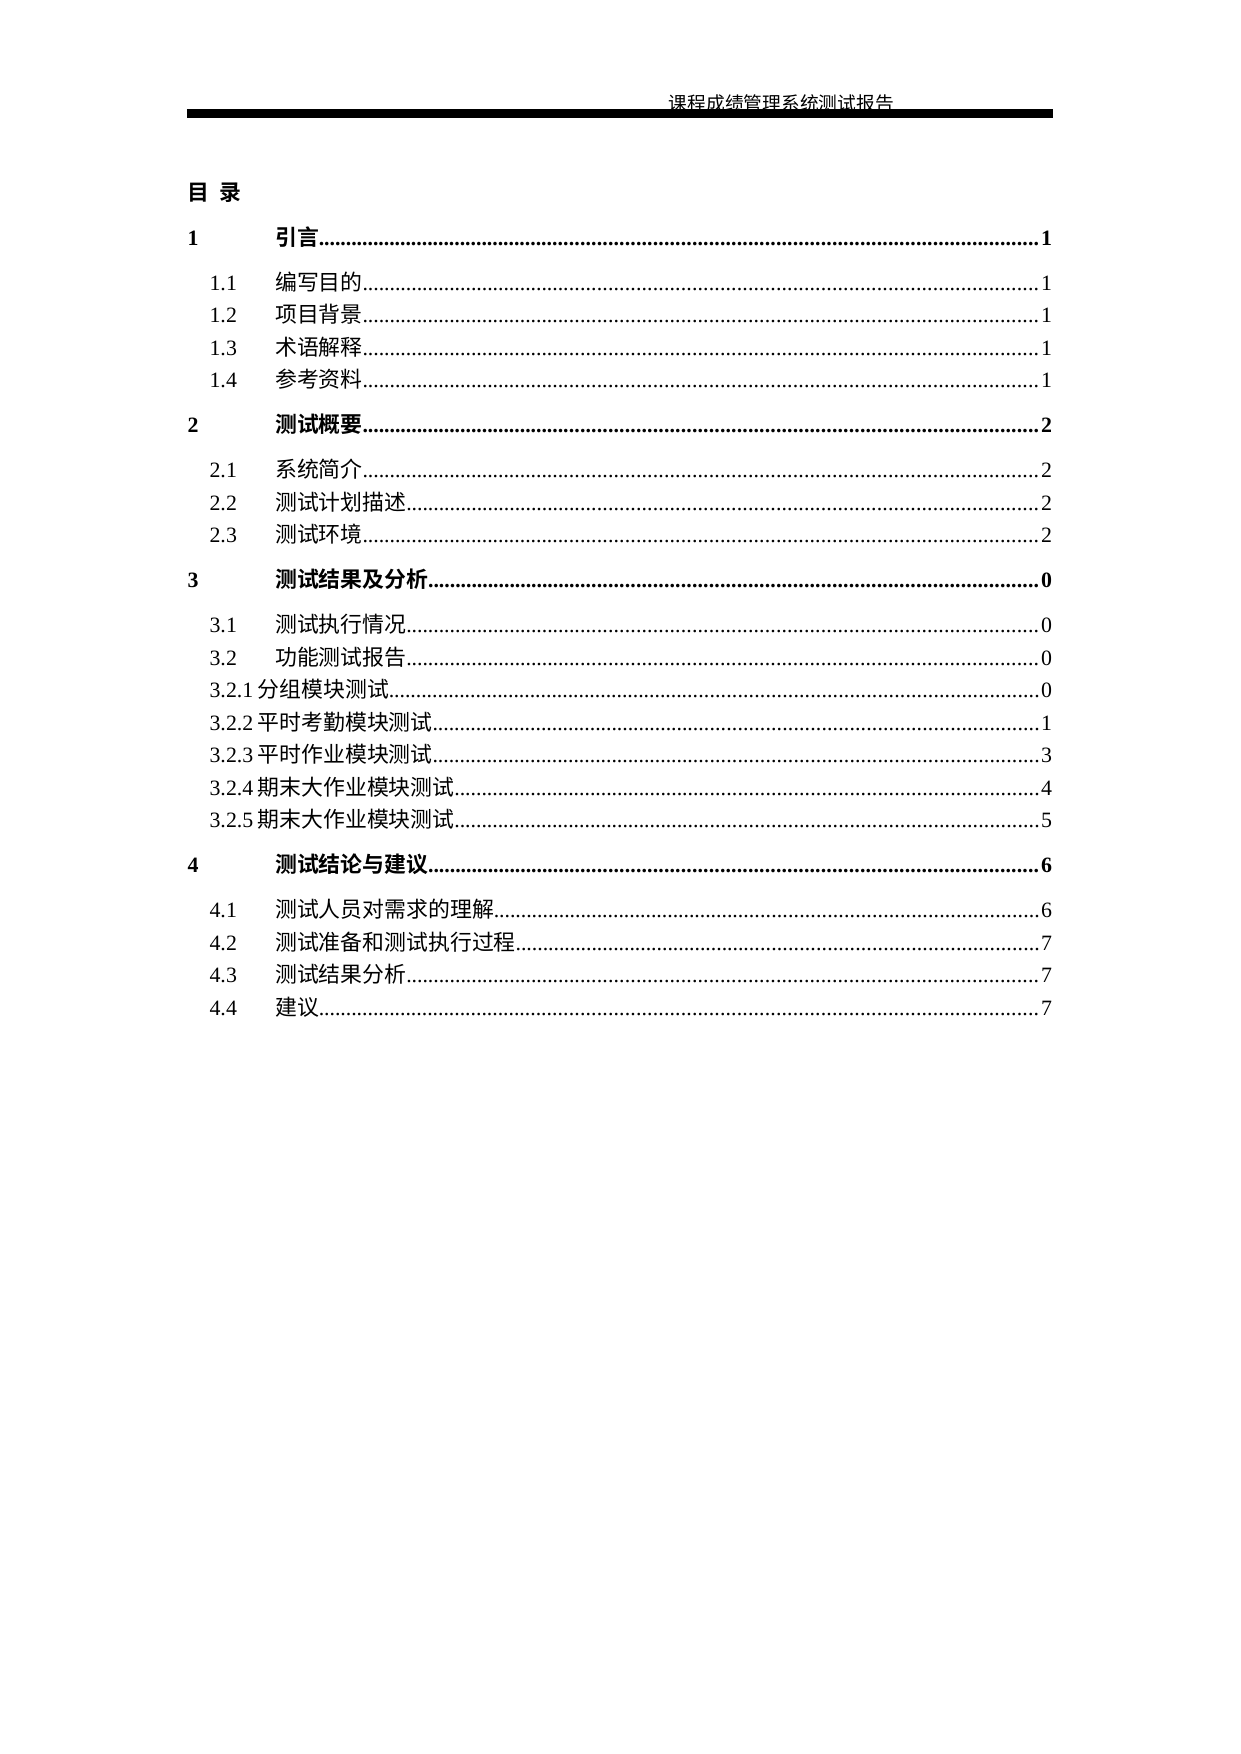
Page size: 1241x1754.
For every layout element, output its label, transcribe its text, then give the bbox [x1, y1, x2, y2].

text 4.2 测试准备和测试执行过程 7 [209, 924, 1053, 957]
text 1.4 参考资料 1 [209, 362, 1053, 394]
text 3.1 测试执行情况 0 [209, 607, 1053, 639]
text 4.3 测试结果分析 7 [209, 957, 1053, 989]
text 4.1 测试人员对需求的理解 6 [209, 892, 1053, 924]
text 1.1 编写目的 1 [209, 264, 1053, 297]
text 2.2 测试计划描述 2 [209, 484, 1053, 517]
text 3 测试结果及分析 0 [187, 562, 1053, 594]
text 2.3 测试环境 2 [209, 517, 1053, 549]
text 2.1 系统简介 2 [209, 452, 1053, 484]
text 3.2 功能测试报告 0 [209, 639, 1053, 672]
text 目 录 [187, 174, 1053, 207]
text 2 测试概要 2 [187, 407, 1053, 439]
text 4 测试结论与建议 6 [187, 847, 1053, 879]
text 4.4 建议 7 [209, 989, 1053, 1022]
text 1.3 术语解释 1 [209, 329, 1053, 362]
text 3.2.4期末大作业模块测试 4 [209, 769, 1053, 802]
text 3.2.3平时作业模块测试 3 [209, 737, 1053, 769]
text 1.2 项目背景 1 [209, 297, 1053, 329]
text 1 引言 1 [187, 219, 1053, 252]
text 3.2.5期末大作业模块测试 5 [209, 802, 1053, 834]
text 3.2.1分组模块测试 0 [209, 672, 1053, 704]
text 3.2.2平时考勤模块测试 1 [209, 704, 1053, 737]
